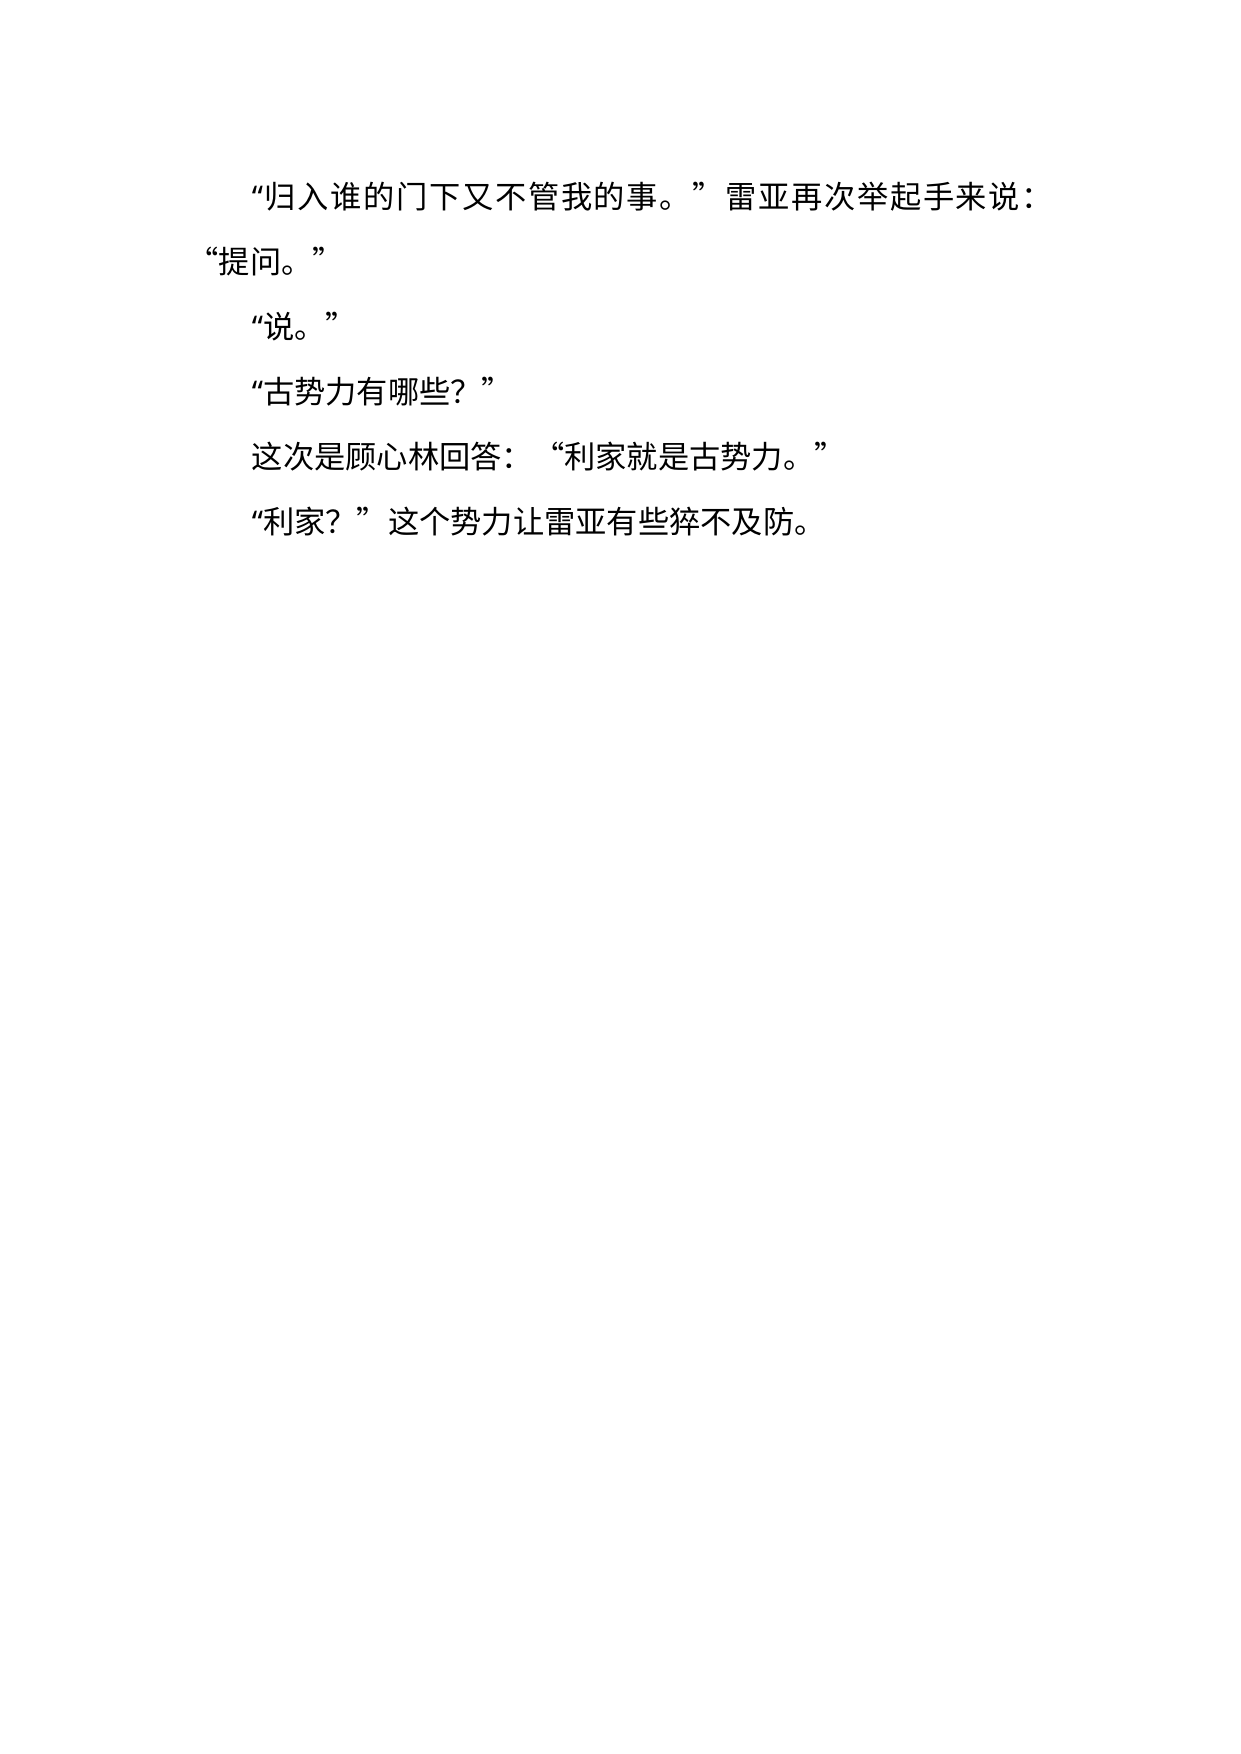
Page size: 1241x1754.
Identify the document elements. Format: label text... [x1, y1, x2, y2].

text “利家？”这个势力让雷亚有些猝不及防。 [187, 487, 1053, 552]
text “归入谁的门下又不管我的事。”雷亚再次举起手来说：“提问。” [187, 162, 1053, 292]
text “古势力有哪些？” [187, 357, 1053, 422]
text 这次是顾心林回答：“利家就是古势力。” [187, 422, 1053, 487]
text “说。” [187, 292, 1053, 357]
